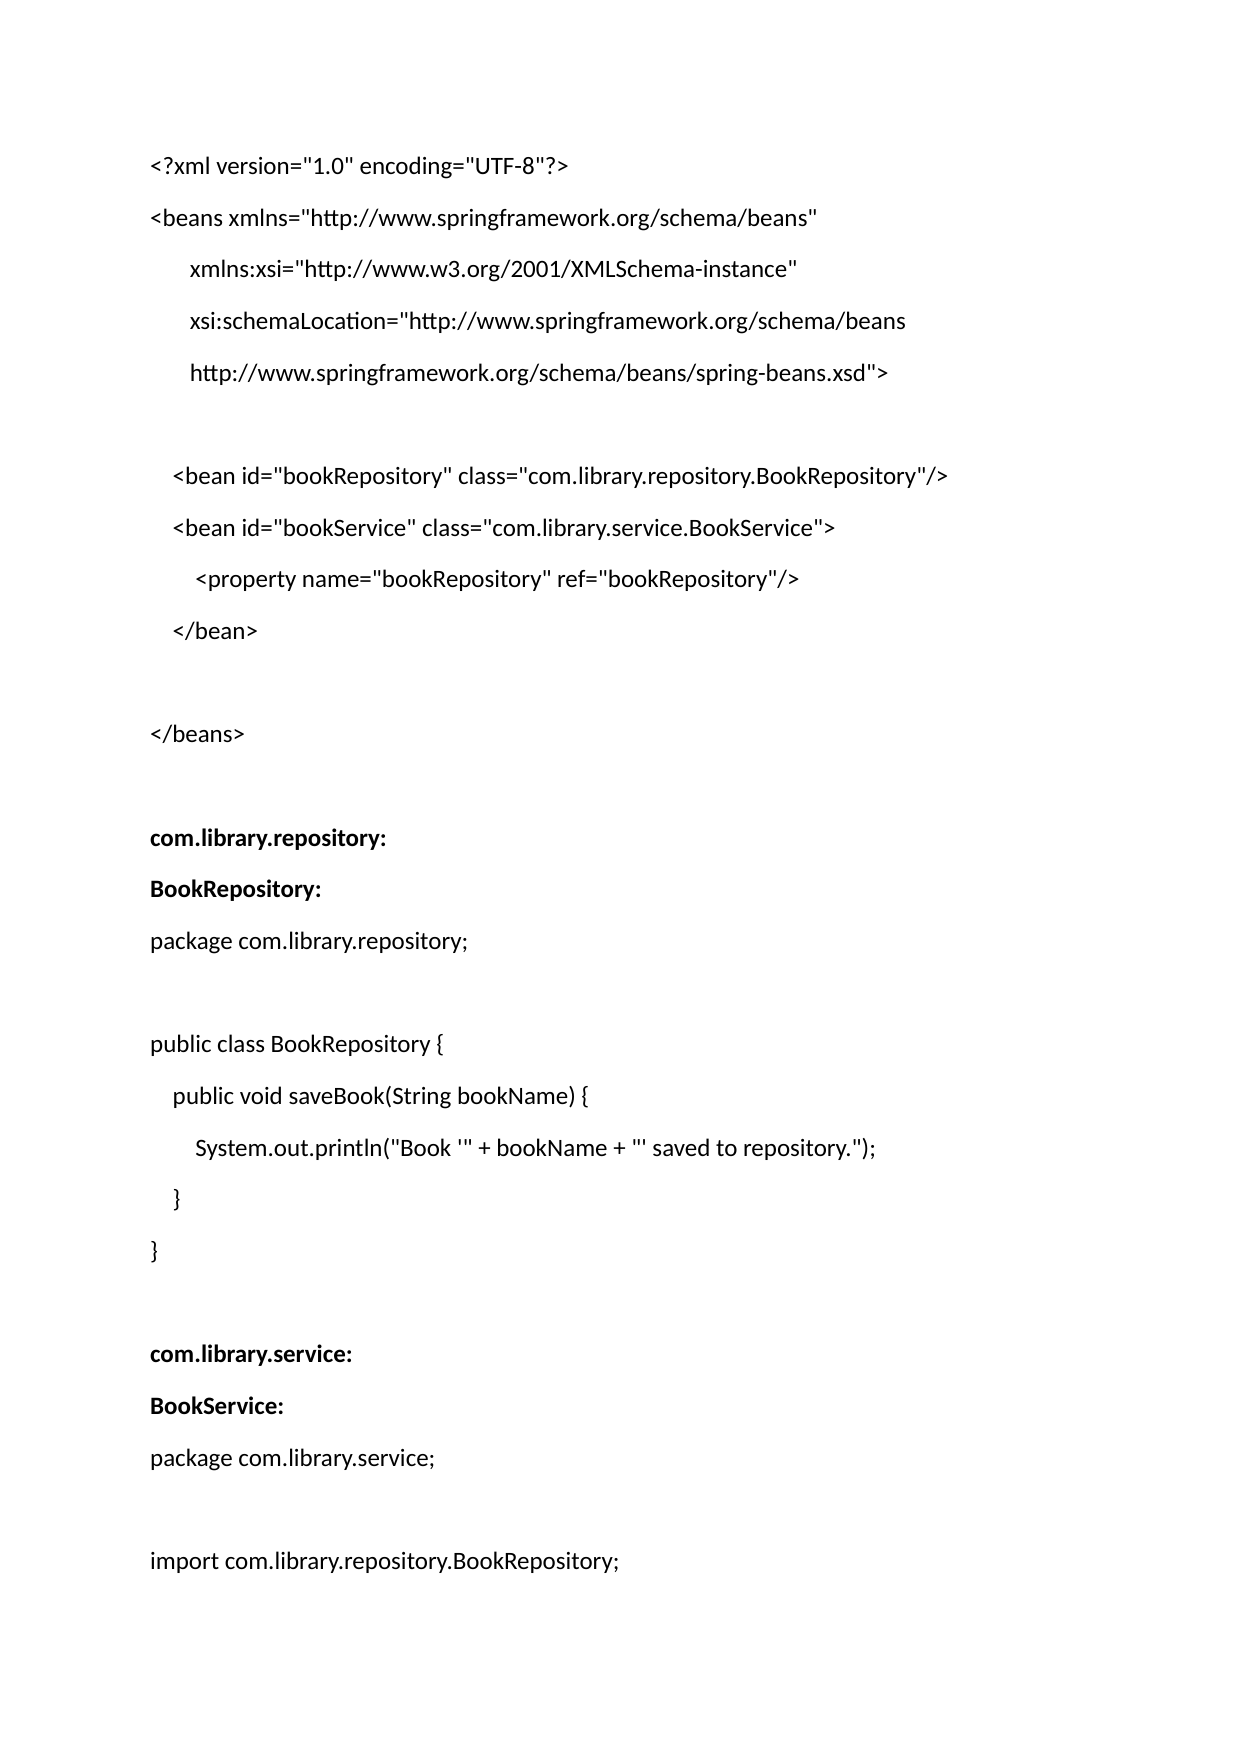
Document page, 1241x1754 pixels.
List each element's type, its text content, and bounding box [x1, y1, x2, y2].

text BookService: [150, 1390, 1090, 1421]
text package com.library.repository; [150, 925, 1090, 956]
text </beans> [150, 718, 1090, 749]
text import com.library.repository.BookRepository; [150, 1545, 1090, 1576]
text com.library.service: [150, 1338, 1090, 1369]
text } [150, 1235, 1090, 1266]
text System.out.println("Book '" + bookName + "' saved to repository."); [150, 1132, 1090, 1162]
text } [150, 1183, 1090, 1214]
text public void saveBook(String bookName) { [150, 1080, 1090, 1111]
text xsi:schemaLocation="http://www.springframework.org/schema/beans [150, 305, 1090, 336]
text http://www.springframework.org/schema/beans/spring-beans.xsd"> [150, 357, 1090, 387]
text package com.library.service; [150, 1442, 1090, 1472]
text public class BookRepository { [150, 1028, 1090, 1059]
text <bean id="bookRepository" class="com.library.repository.BookRepository"/> [150, 460, 1090, 491]
text xmlns:xsi="http://www.w3.org/2001/XMLSchema-instance" [150, 253, 1090, 284]
text com.library.repository: [150, 822, 1090, 852]
text <property name="bookRepository" ref="bookRepository"/> [150, 563, 1090, 594]
text <?xml version="1.0" encoding="UTF-8"?> [150, 150, 1090, 181]
text <bean id="bookService" class="com.library.service.BookService"> [150, 512, 1090, 542]
text </bean> [150, 615, 1090, 646]
text <beans xmlns="http://www.springframework.org/schema/beans" [150, 202, 1090, 232]
text BookRepository: [150, 873, 1090, 904]
